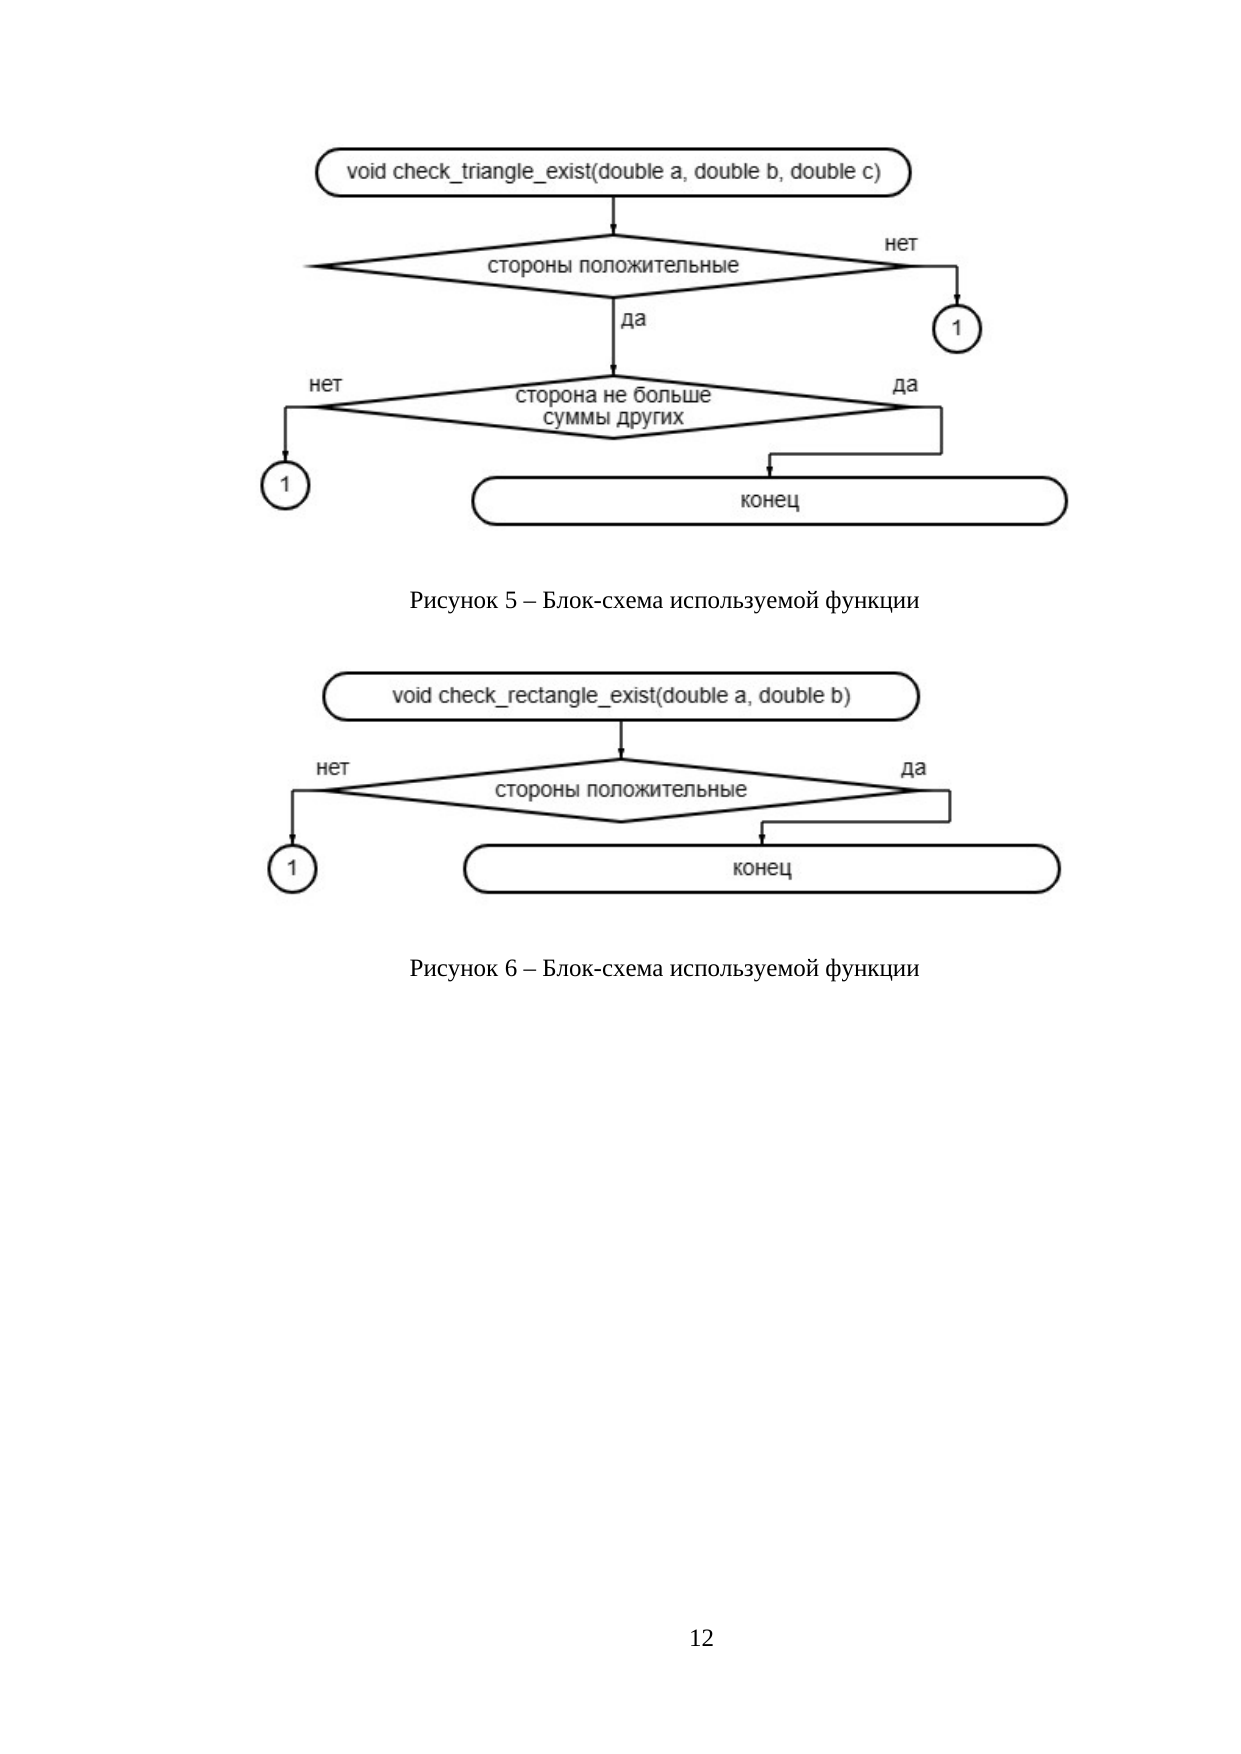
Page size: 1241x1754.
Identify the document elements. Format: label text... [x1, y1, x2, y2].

text Рисунок 5 – Блок-схема используемой функции [177, 585, 1152, 613]
text Рисунок 6 – Блок-схема используемой функции [177, 953, 1152, 982]
picture [238, 642, 1091, 924]
picture [231, 118, 1098, 556]
